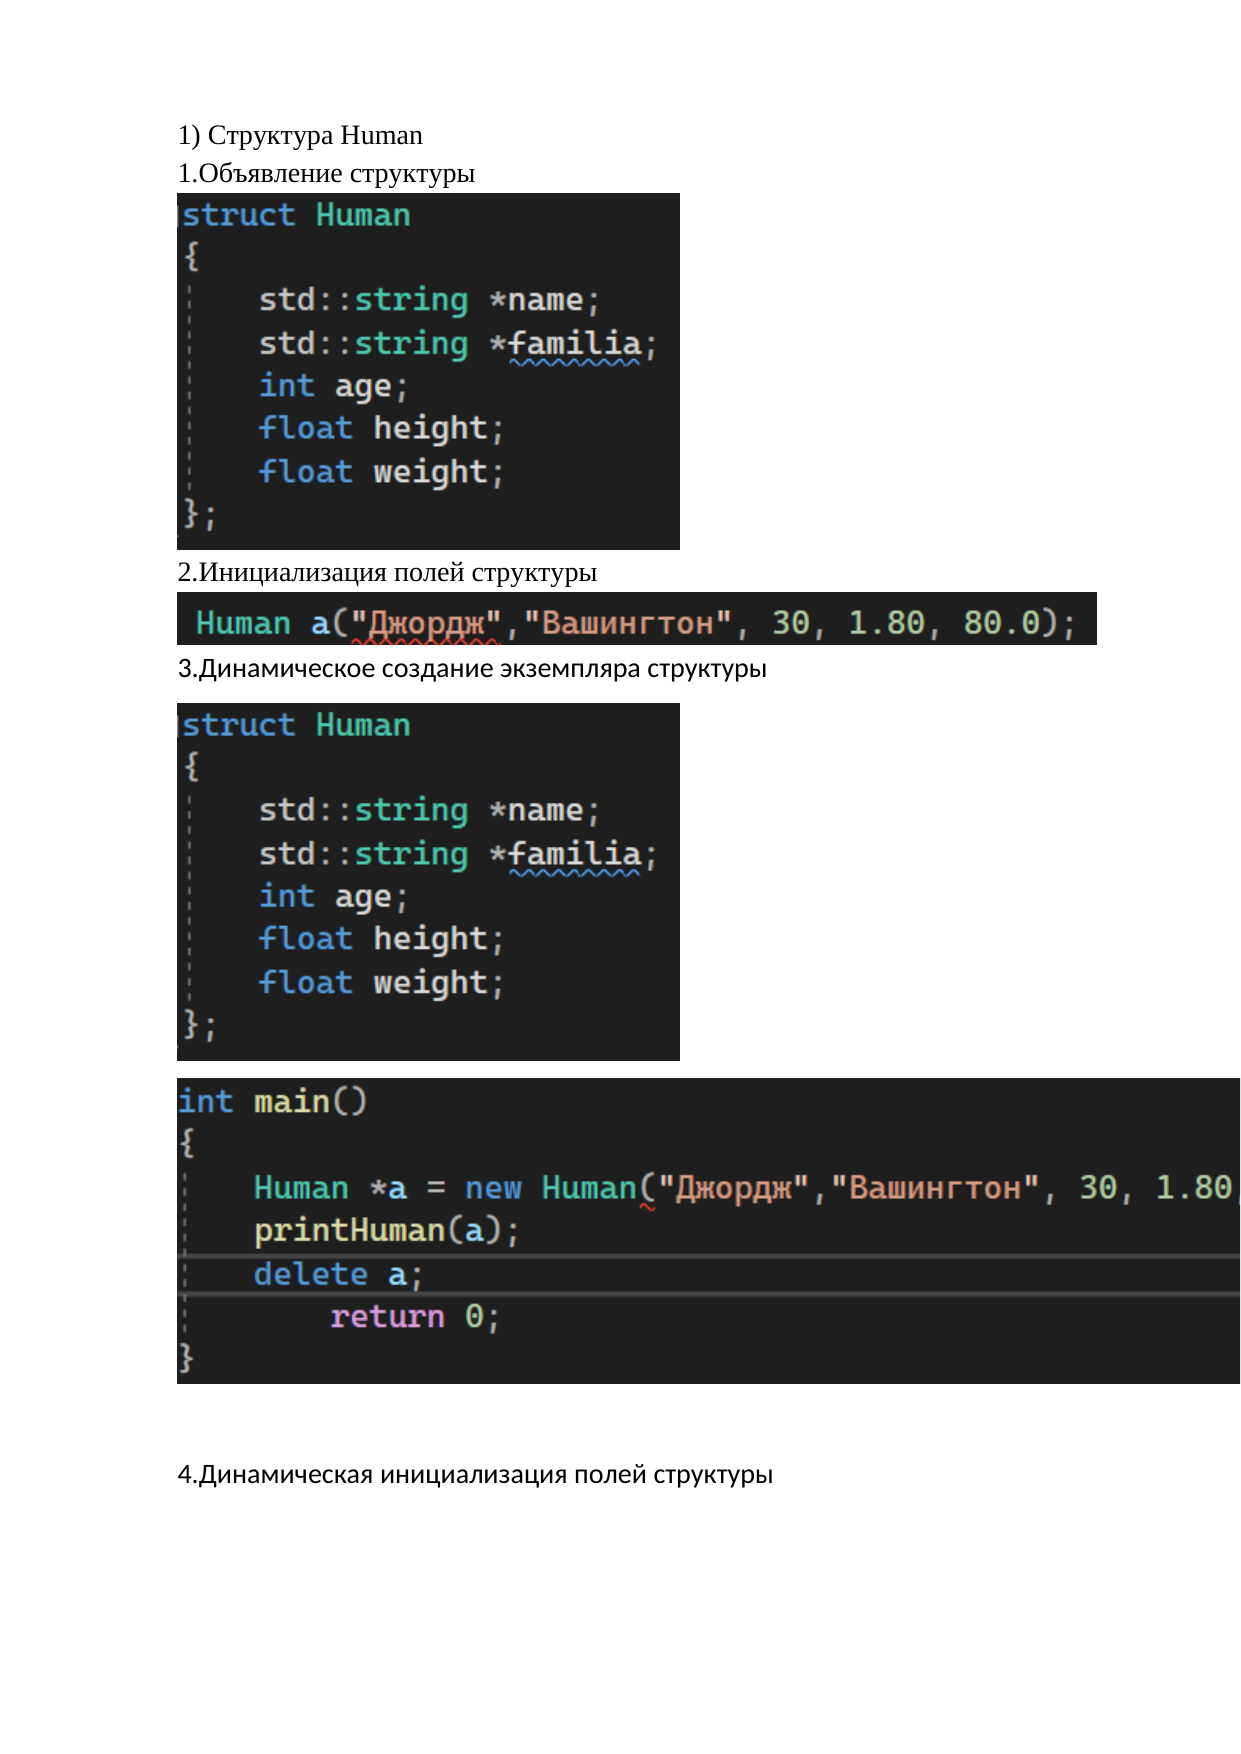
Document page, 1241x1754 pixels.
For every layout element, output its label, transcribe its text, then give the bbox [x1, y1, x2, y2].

text 1) Структура Human [177, 118, 1152, 151]
text 1.Объявление структуры [177, 156, 1152, 188]
picture [177, 592, 1097, 645]
text 3.Динамическое создание экземпляра структуры [177, 650, 1152, 684]
text 2.Инициализация полей структуры [177, 555, 1152, 587]
text 4.Динамическая инициализация полей структуры [177, 1456, 1152, 1491]
picture [177, 193, 680, 550]
picture [177, 1078, 1241, 1384]
picture [177, 703, 680, 1061]
